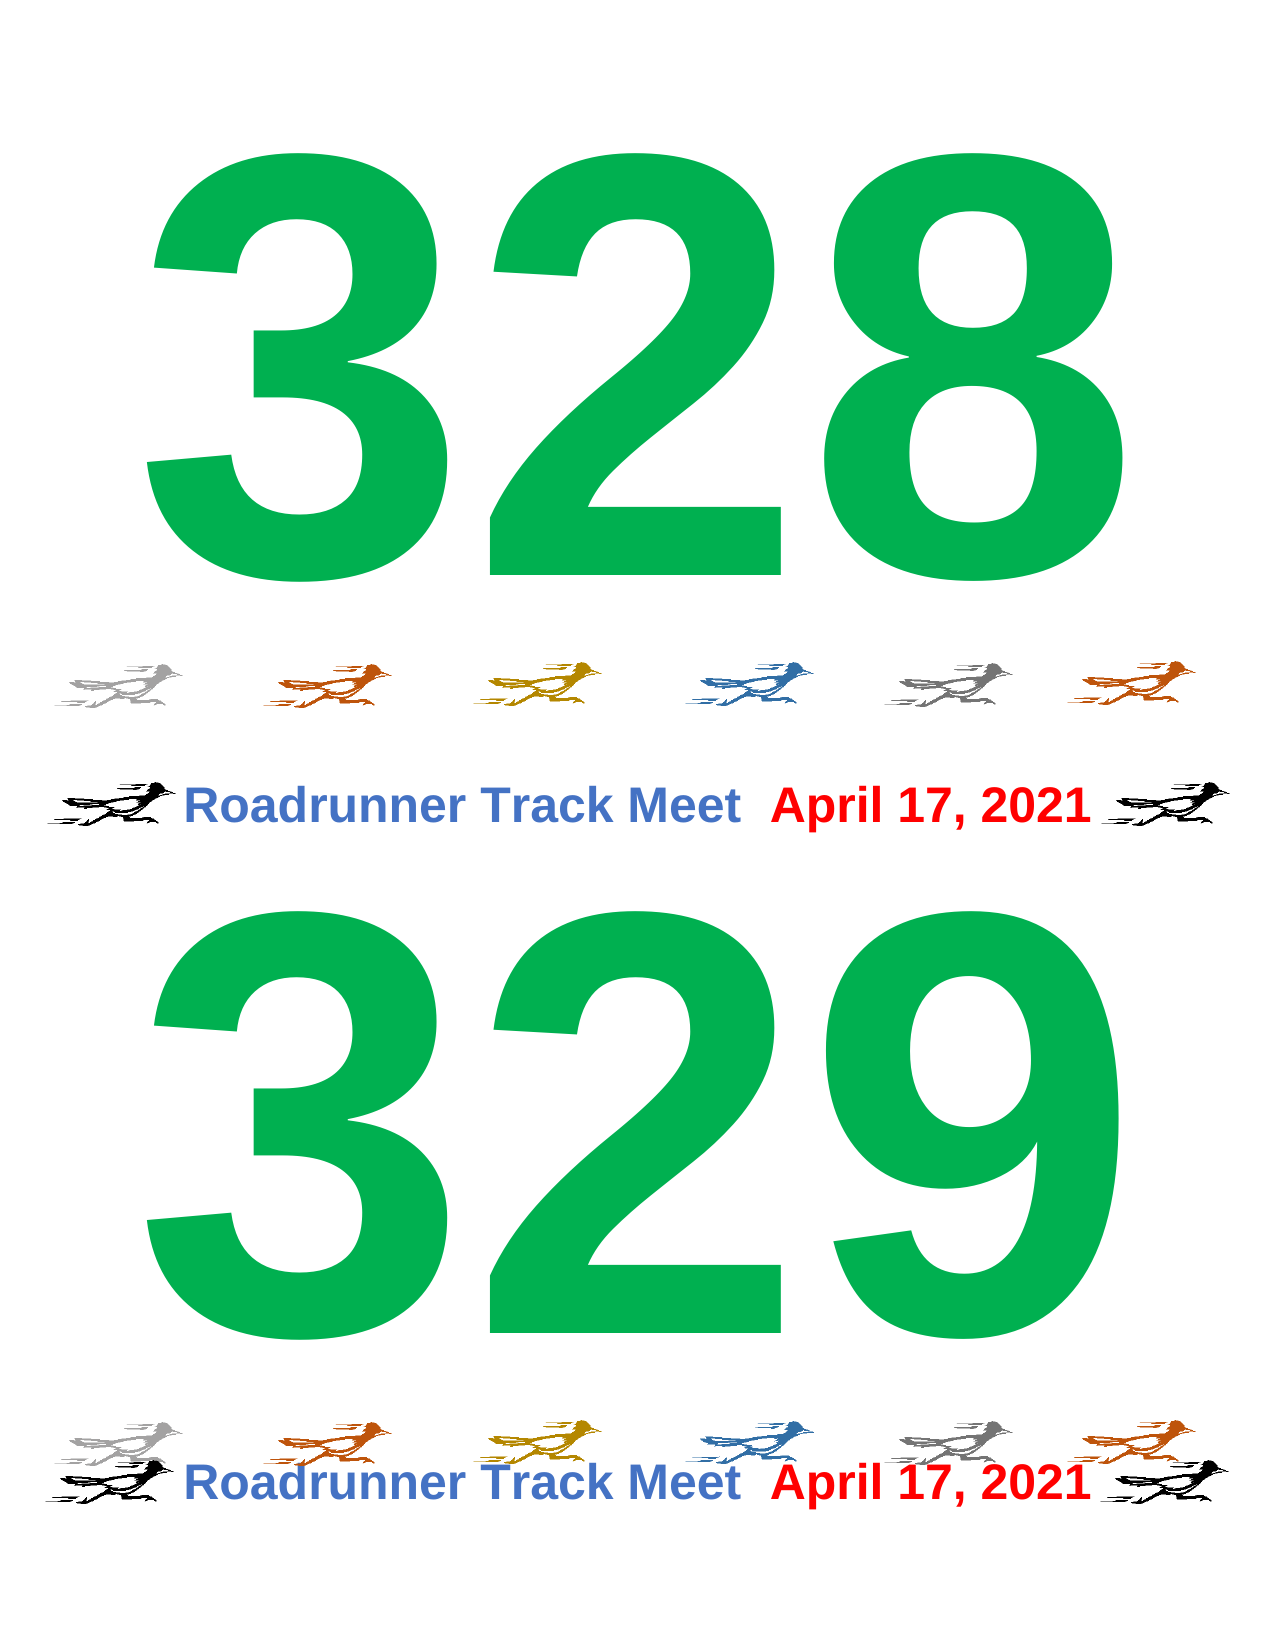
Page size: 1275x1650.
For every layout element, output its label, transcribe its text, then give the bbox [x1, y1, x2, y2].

picture [43, 1458, 176, 1506]
picture [1098, 1458, 1231, 1506]
text Roadrunner Track Meet April 17, 2021 [75, 782, 1200, 833]
picture [1100, 781, 1232, 828]
text 328 [75, 75, 1200, 700]
text Roadrunner Track Meet April 17, 2021 [75, 1458, 1200, 1510]
picture [45, 780, 178, 828]
text 329 [75, 833, 1200, 1458]
